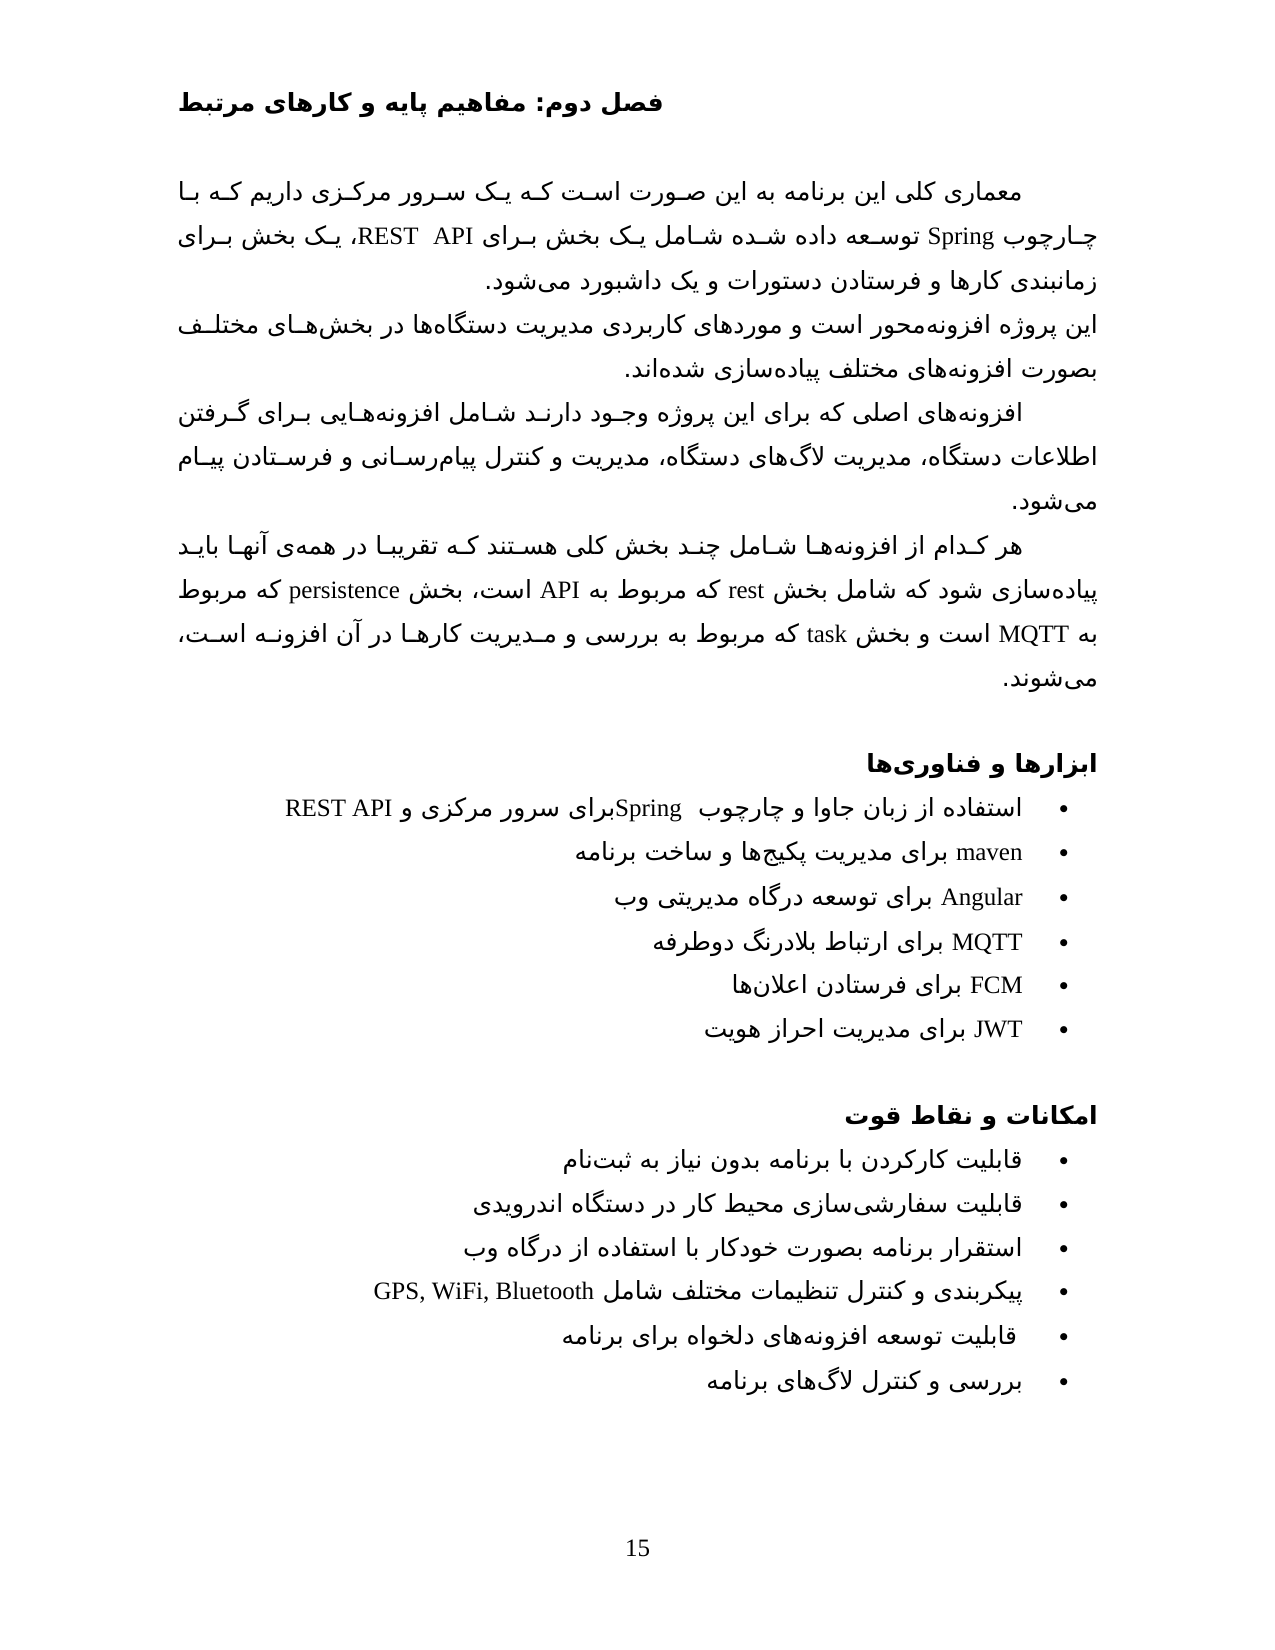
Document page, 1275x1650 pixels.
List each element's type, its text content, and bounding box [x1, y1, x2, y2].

list maven برای مدیریت پکیج‌ها و ساخت برنامه [177, 837, 1060, 866]
list MQTT برای ارتباط بلادرنگ دوطرفه [177, 927, 1060, 956]
list قابلیت کارکردن با برنامه بدون نیاز به ثبت‌نام [177, 1145, 1060, 1174]
text امکانات و نقاط قوت [177, 1101, 1098, 1131]
list FCM برای فرستادن اعلان‌ها [177, 971, 1060, 1000]
list پیکربندی و کنترل تنظیمات مختلف شامل GPS, WiFi, Bluetooth [177, 1276, 1060, 1306]
text ابزارها و فناوری‌ها [177, 749, 1098, 779]
text معماری کلی این برنامه به این صورت است که یک سرور مرکزی داریم که با چارچوب Spring توسعه داده شده شامل یک بخش برای REST API، یک بخش برای زمانبندی کارها و فرستادن دستورات و یک داشبورد می‌شود. [177, 177, 1098, 295]
list JWT برای مدیریت احراز هویت [177, 1014, 1060, 1044]
list بررسی و کنترل لاگ‌های برنامه [177, 1366, 1060, 1395]
list Angular برای توسعه درگاه مدیریتی وب [177, 881, 1060, 912]
text افزونه‌های اصلی که برای این پروژه وجود دارند شامل افزونه‌هایی برای گرفتن اطلاعات دستگاه، مدیریت لاگ‌های دستگاه، مدیریت و کنترل پیام‌رسانی و فرستادن پیام می‌شود. [177, 398, 1098, 516]
list قابلیت توسعه افزونه‌های دلخواه برای برنامه [177, 1320, 1060, 1351]
list استفاده از زبان جاوا و چارچوب Springبرای سرور مرکزی و ‌REST API [177, 793, 1060, 823]
text هر کدام از افزونه‌ها شامل چند بخش کلی هستند که تقریبا در همه‌ی آنها باید پیاده‌سازی شود که شامل بخش rest که مربوط به API است، بخش persistence که مربوط به MQTT است و بخش task‌ که مربوط به بررسی و مدیریت کارها در آن افزونه است، می‌شوند. [177, 531, 1098, 692]
text این پروژه افزونه‌محور است و موردهای کاربردی مدیریت دستگاه‌ها در بخش‌های مختلف بصورت افزونه‌های مختلف پیاده‌سازی شده‌اند. [177, 311, 1098, 383]
list قابلیت سفارشی‌سازی محیط کار در دستگاه اندرویدی [177, 1189, 1060, 1218]
list استقرار برنامه بصورت خودکار با استفاده از درگاه وب [177, 1233, 1060, 1262]
